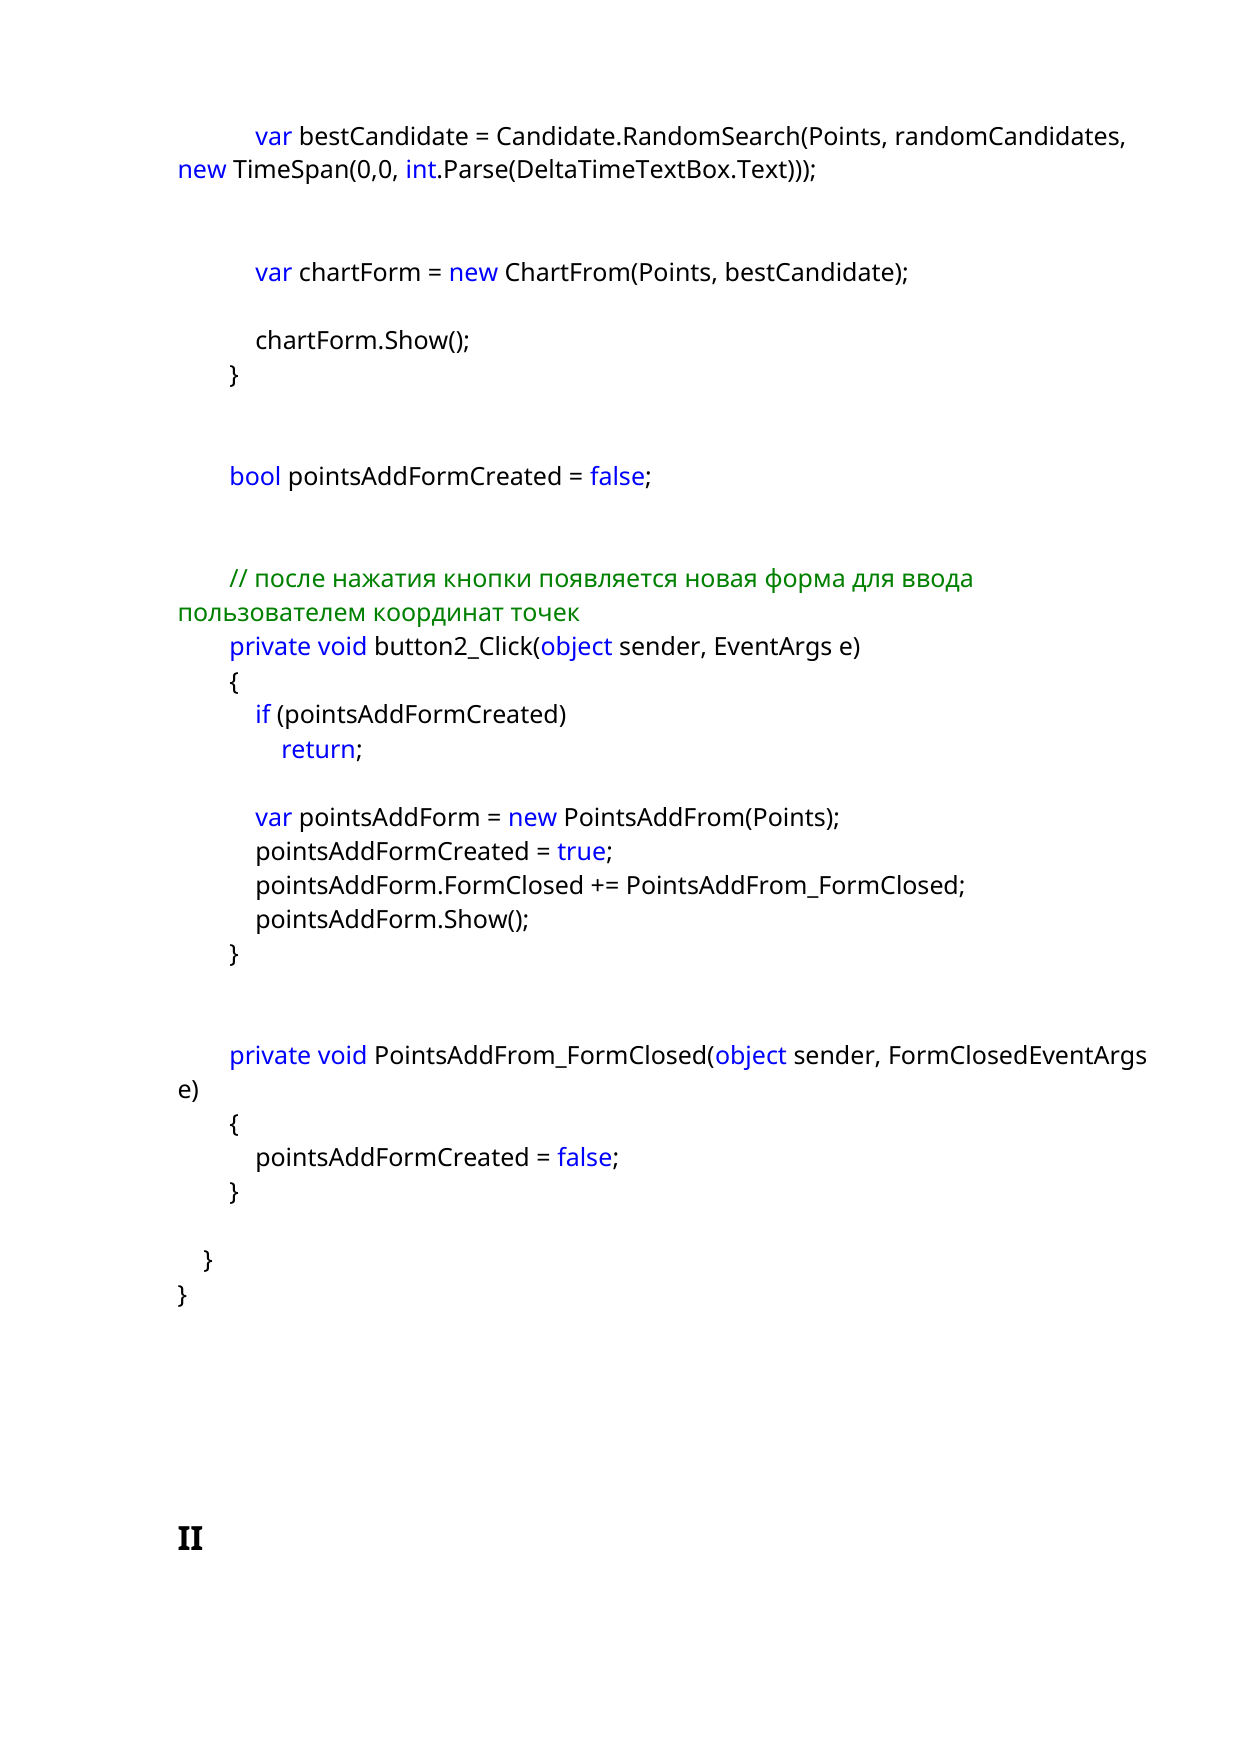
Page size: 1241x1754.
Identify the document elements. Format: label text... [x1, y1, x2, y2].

text } [177, 936, 1152, 970]
text var pointsAddForm = new PointsAddFrom(Points); [177, 799, 1152, 833]
text } [177, 1242, 1152, 1276]
text pointsAddFormCreated = true; [177, 833, 1152, 867]
text if (pointsAddFormCreated) [177, 697, 1152, 731]
text // после нажатия кнопки появляется новая форма для ввода пользователем координат точек [177, 561, 1152, 629]
text chartForm.Show(); [177, 322, 1152, 357]
text var bestCandidate = Candidate.RandomSearch(Points, randomCandidates, new TimeSpan(0,0, int.Parse(DeltaTimeTextBox.Text))); [177, 118, 1152, 186]
text } [177, 1276, 1152, 1310]
text return; [177, 731, 1152, 765]
text { [177, 663, 1152, 697]
text { [177, 1106, 1152, 1140]
text private void PointsAddFrom_FormClosed(object sender, FormClosedEventArgs e) [177, 1038, 1152, 1106]
text pointsAddFormCreated = false; [177, 1140, 1152, 1174]
text } [177, 357, 1152, 391]
text pointsAddForm.FormClosed += PointsAddFrom_FormClosed; [177, 867, 1152, 902]
text private void button2_Click(object sender, EventArgs e) [177, 629, 1152, 663]
text pointsAddForm.Show(); [177, 902, 1152, 936]
text bool pointsAddFormCreated = false; [177, 459, 1152, 493]
text II [177, 1515, 1152, 1560]
text } [177, 1174, 1152, 1208]
text var chartForm = new ChartFrom(Points, bestCandidate); [177, 254, 1152, 288]
